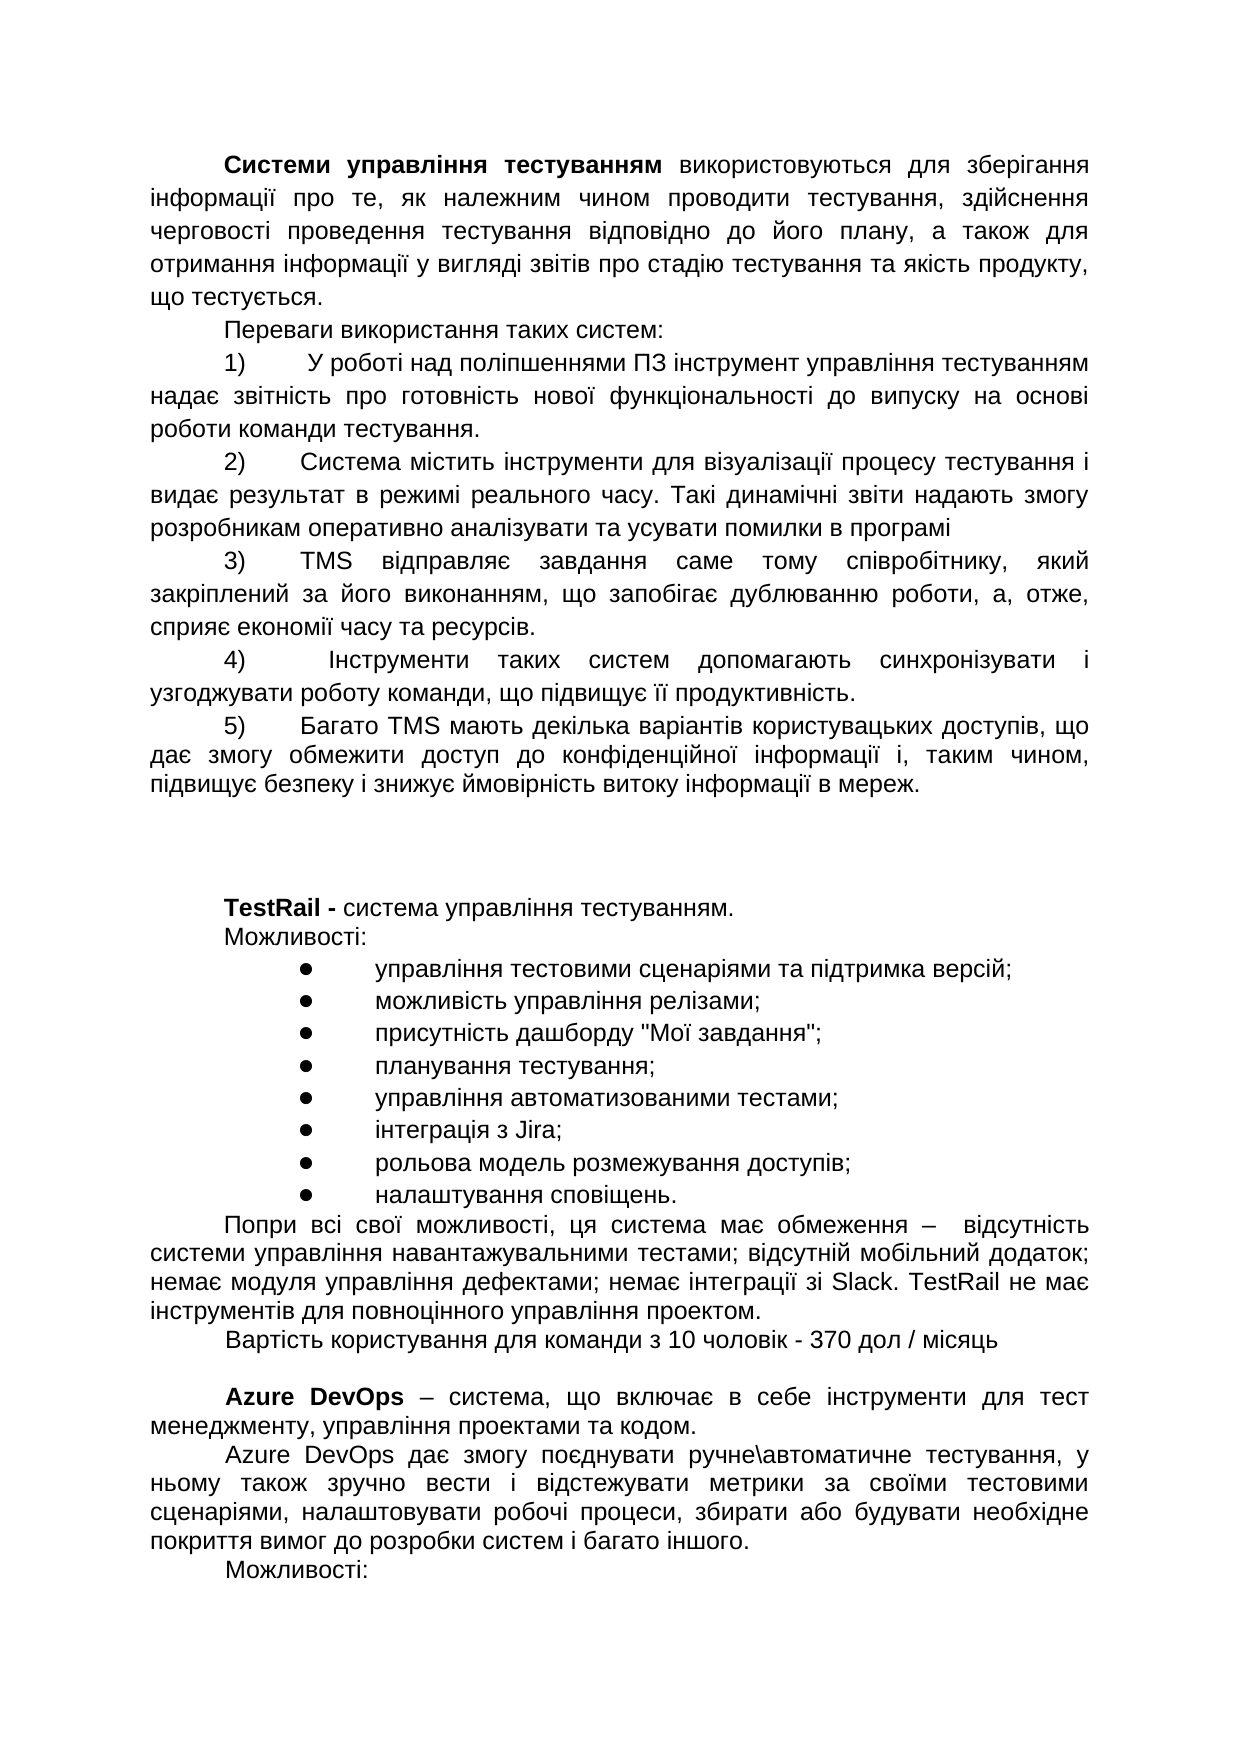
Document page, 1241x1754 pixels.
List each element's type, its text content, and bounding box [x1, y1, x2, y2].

list TMS відправляє завдання саме тому співробітнику, який закріплений за його виконанням, що запобігає дублюванню роботи, а, отже, сприяє економії часу та ресурсів. [150, 546, 1090, 641]
list Система містить інструменти для візуалізації процесу тестування і видає результат в режимі реального часу. Такі динамічні звіти надають змогу розробникам оперативно аналізувати та усувати помилки в програмі [150, 447, 1090, 542]
list рольова модель розмежування доступів; [224, 1145, 1090, 1177]
text TestRail - система управління тестуванням. [150, 893, 1090, 922]
list управління тестовими сценаріями та підтримка версій; [224, 951, 1090, 983]
list налаштування сповіщень. [224, 1177, 1090, 1210]
list планування тестування; [224, 1048, 1090, 1080]
text Azure DevOps дає змогу поєднувати ручне\автоматичне тестування, у ньому також зручно вести і відстежувати метрики за своїми тестовими сценаріями, налаштовувати робочі процеси, збирати або будувати необхідне покриття вимог до розробки систем і багато іншого. [150, 1440, 1090, 1555]
text Переваги використання таких систем: [150, 315, 1090, 344]
list можливість управління релізами; [224, 983, 1090, 1015]
text Вартість користування для команди з 10 чоловік - 370 дол / місяць [150, 1325, 1090, 1353]
text Попри всі свої можливості, ця система має обмеження – відсутність системи управління навантажувальними тестами; відсутній мобільний додаток; немає модуля управління дефектами; немає інтеграції зі Slack. TestRail не має інструментів для повноцінного управління проектом. [150, 1210, 1090, 1325]
list У роботі над поліпшеннями ПЗ інструмент управління тестуванням надає звітність про готовність нової функціональності до випуску на основі роботи команди тестування. [150, 348, 1090, 443]
text Можливості: [150, 1555, 1090, 1583]
list інтеграція з Jira; [224, 1112, 1090, 1145]
list Інструменти таких систем допомагають синхронізувати і узгоджувати роботу команди, що підвищує її продуктивність. [150, 645, 1090, 707]
text Azure DevOps – система, що включає в себе інструменти для тест менеджменту, управління проектами та кодом. [150, 1382, 1090, 1440]
list присутність дашборду "Мої завдання"; [224, 1015, 1090, 1048]
text Системи управління тестуванням використовуються для зберігання інформації про те, як належним чином проводити тестування, здійснення черговості проведення тестування відповідно до його плану, а також для отримання інформації у вигляді звітів про стадію тестування та якість продукту, що тестується. [150, 150, 1090, 311]
text Можливості: [150, 922, 1090, 951]
list управління автоматизованими тестами; [224, 1080, 1090, 1112]
list Багато TMS мають декілька варіантів користувацьких доступів, що дає змогу обмежити доступ до конфіденційної інформації і, таким чином, підвищує безпеку і знижує ймовірність витоку інформації в мереж. [150, 711, 1090, 798]
